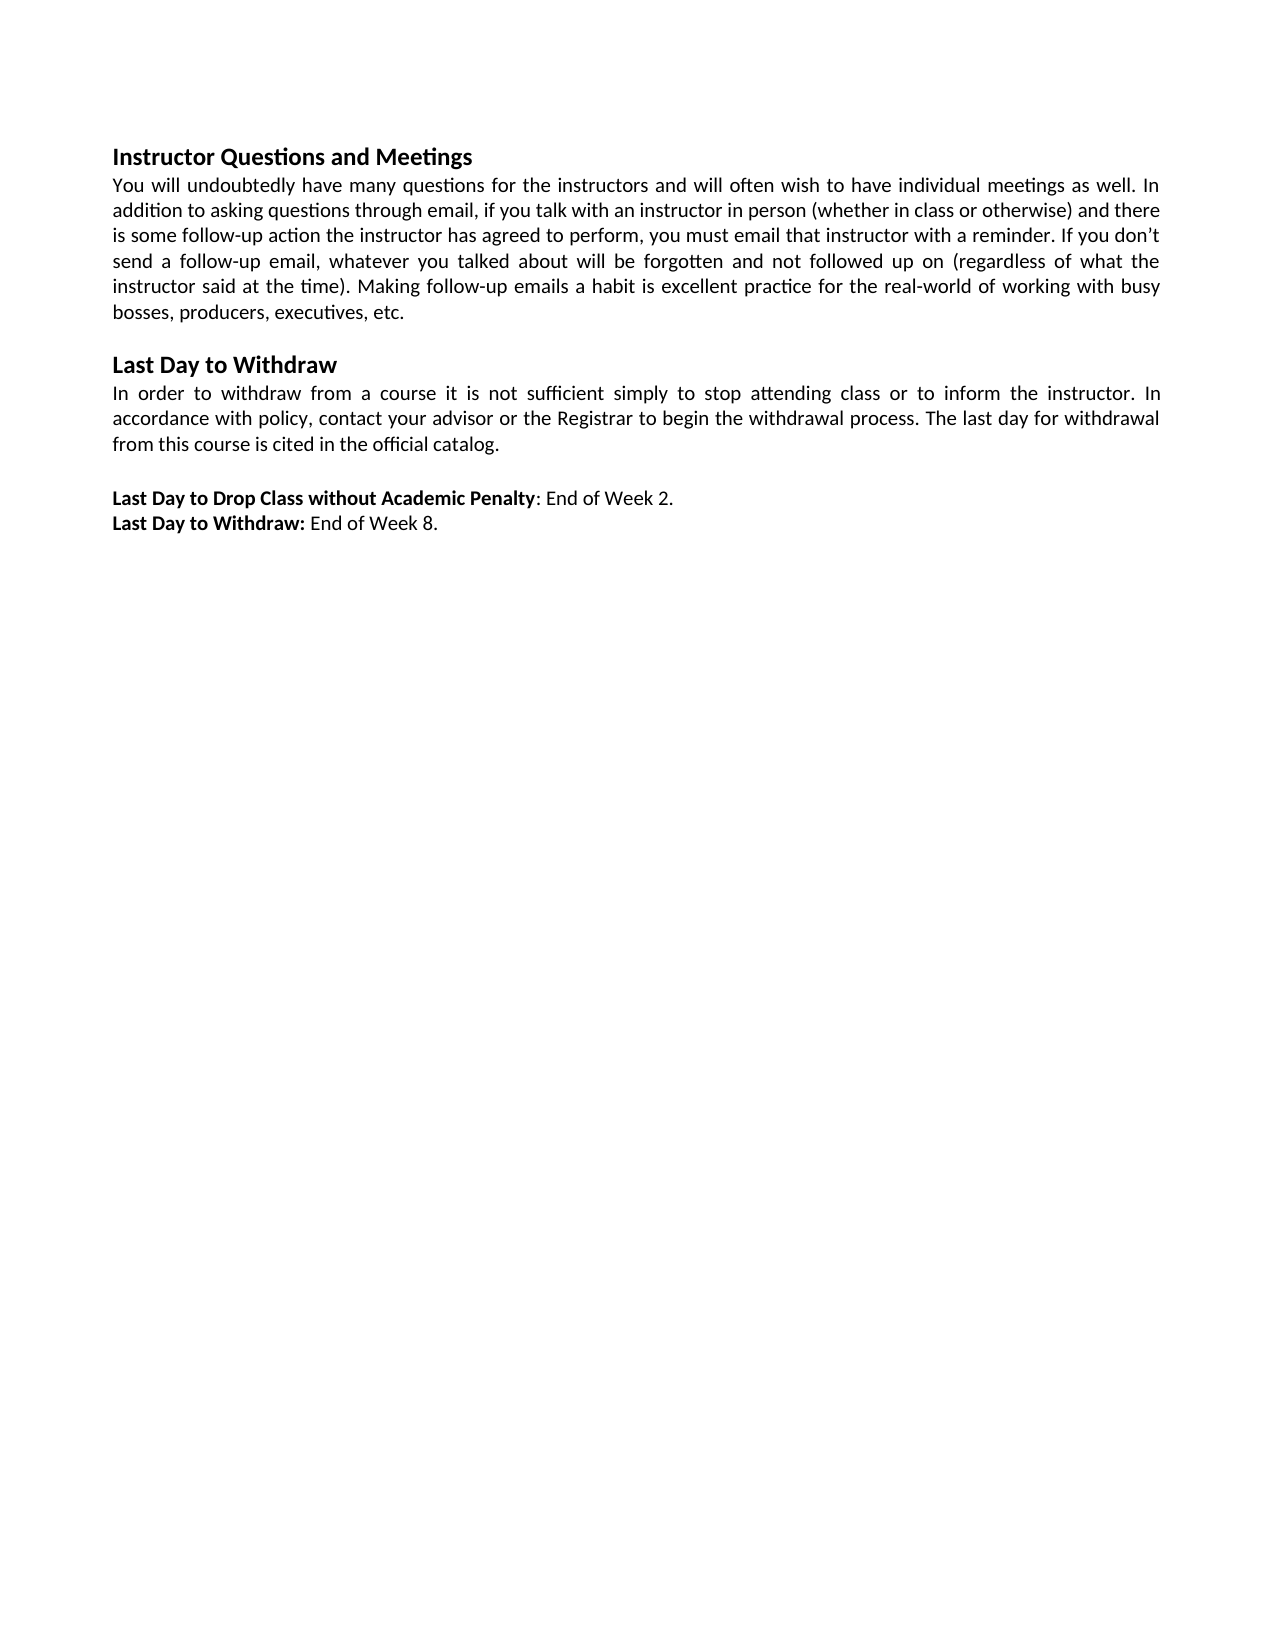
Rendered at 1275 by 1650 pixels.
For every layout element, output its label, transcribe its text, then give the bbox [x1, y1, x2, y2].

text In order to withdraw from a course it is not sufficient simply to stop attending class or to inform the instructor. In accordance with policy, contact your advisor or the Registrar to begin the withdrawal process. The last day for withdrawal from this course is cited in the official catalog. [112, 380, 1162, 456]
text Instructor Questions and Meetings [112, 141, 1162, 172]
text Last Day to Drop Class without Academic Penalty: End of Week 2. [112, 485, 1162, 511]
text You will undoubtedly have many questions for the instructors and will often wish to have individual meetings as well. In addition to asking questions through email, if you talk with an instructor in person (whether in class or otherwise) and there is some follow-up action the instructor has agreed to perform, you must email that instructor with a reminder. If you don’t send a follow-up email, whatever you talked about will be forgotten and not followed up on (regardless of what the instructor said at the time). Making follow-up emails a habit is excellent practice for the real-world of working with busy bosses, producers, executives, etc. [112, 172, 1162, 324]
text Last Day to Withdraw: End of Week 8. [112, 511, 1162, 536]
text Last Day to Withdraw [112, 350, 1162, 380]
